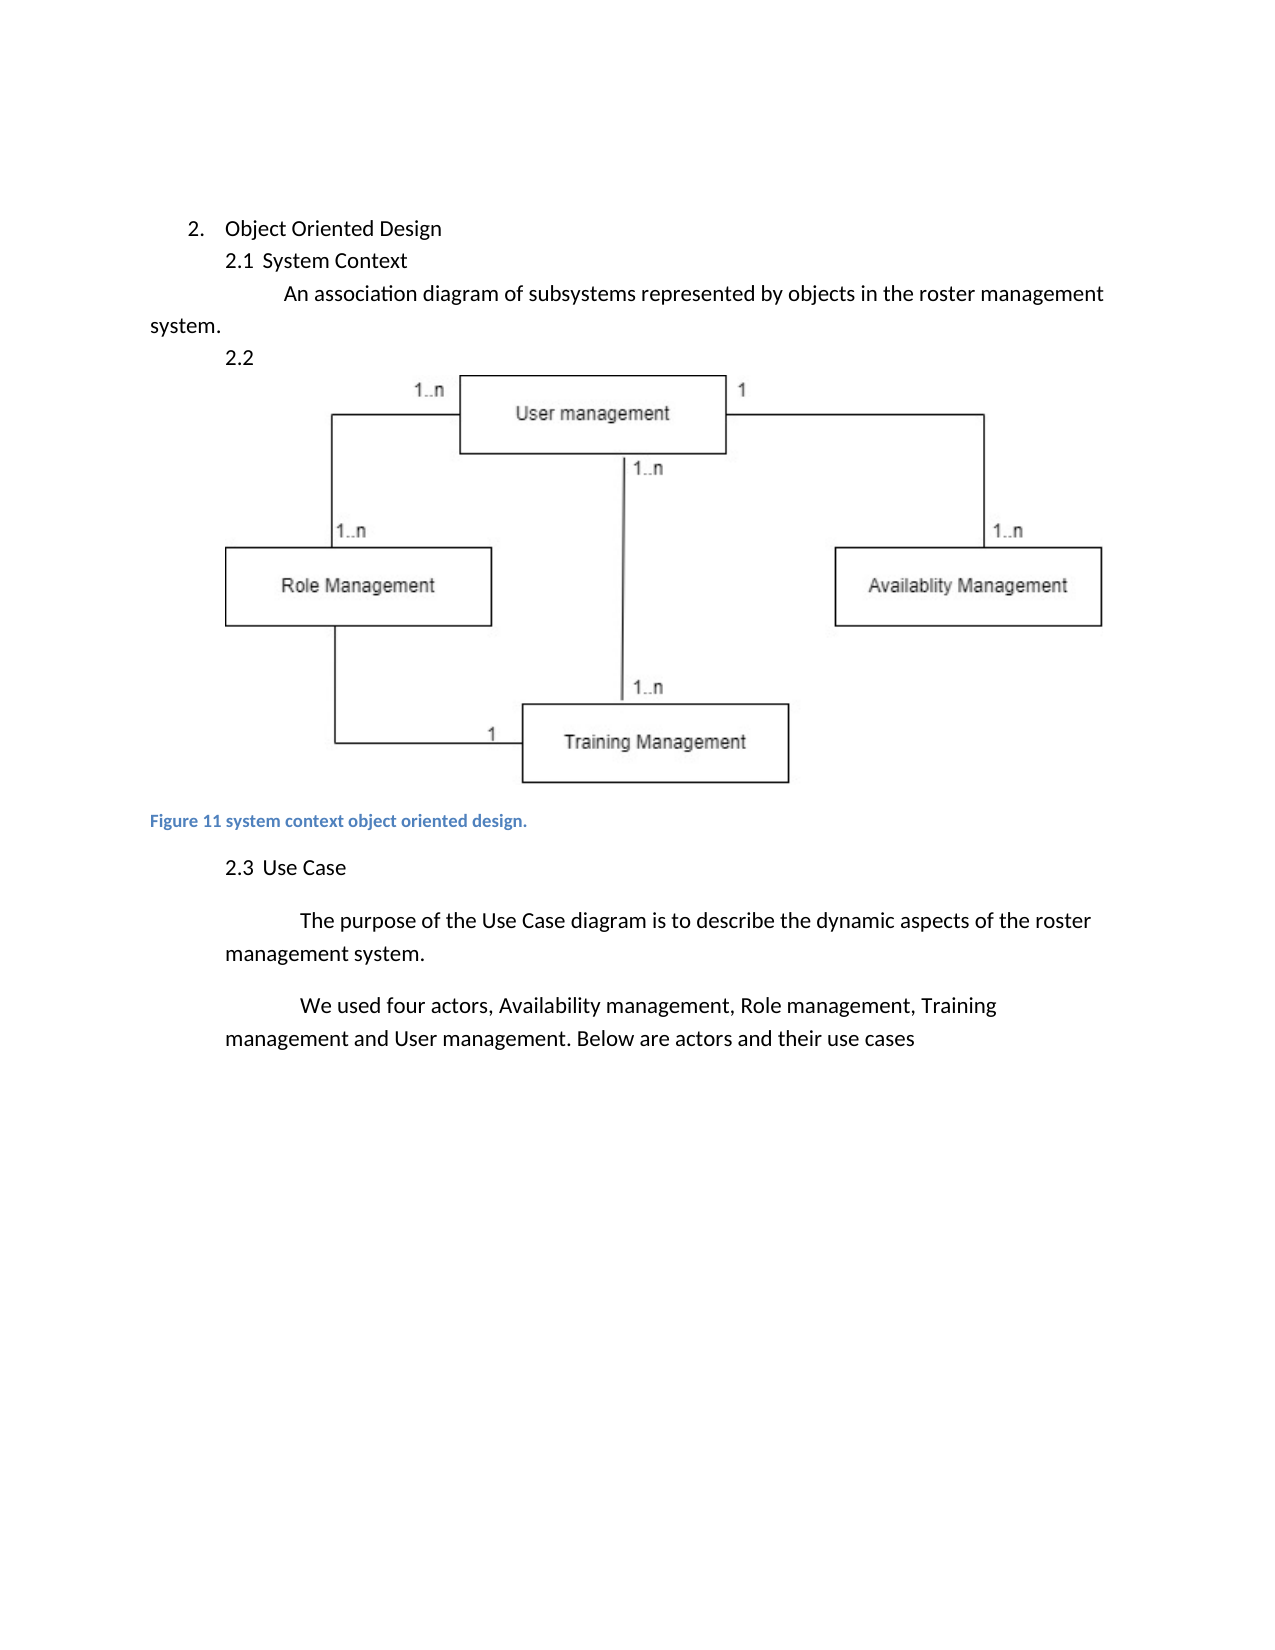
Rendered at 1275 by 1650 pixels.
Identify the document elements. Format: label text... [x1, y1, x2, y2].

text Figure 11 system context object oriented design. [150, 810, 1125, 833]
list The purpose of the Use Case diagram is to describe the dynamic aspects of the roster management system. [225, 906, 1125, 967]
list Use Case [225, 853, 1125, 881]
list An association diagram of subsystems represented by objects in the roster management system. [150, 279, 1125, 339]
list We used four actors, Availability management, Role management, Training management and User management. Below are actors and their use cases [225, 992, 1125, 1052]
list Object Oriented Design [187, 214, 1125, 242]
picture [225, 375, 1104, 785]
list System Context [225, 247, 1125, 274]
